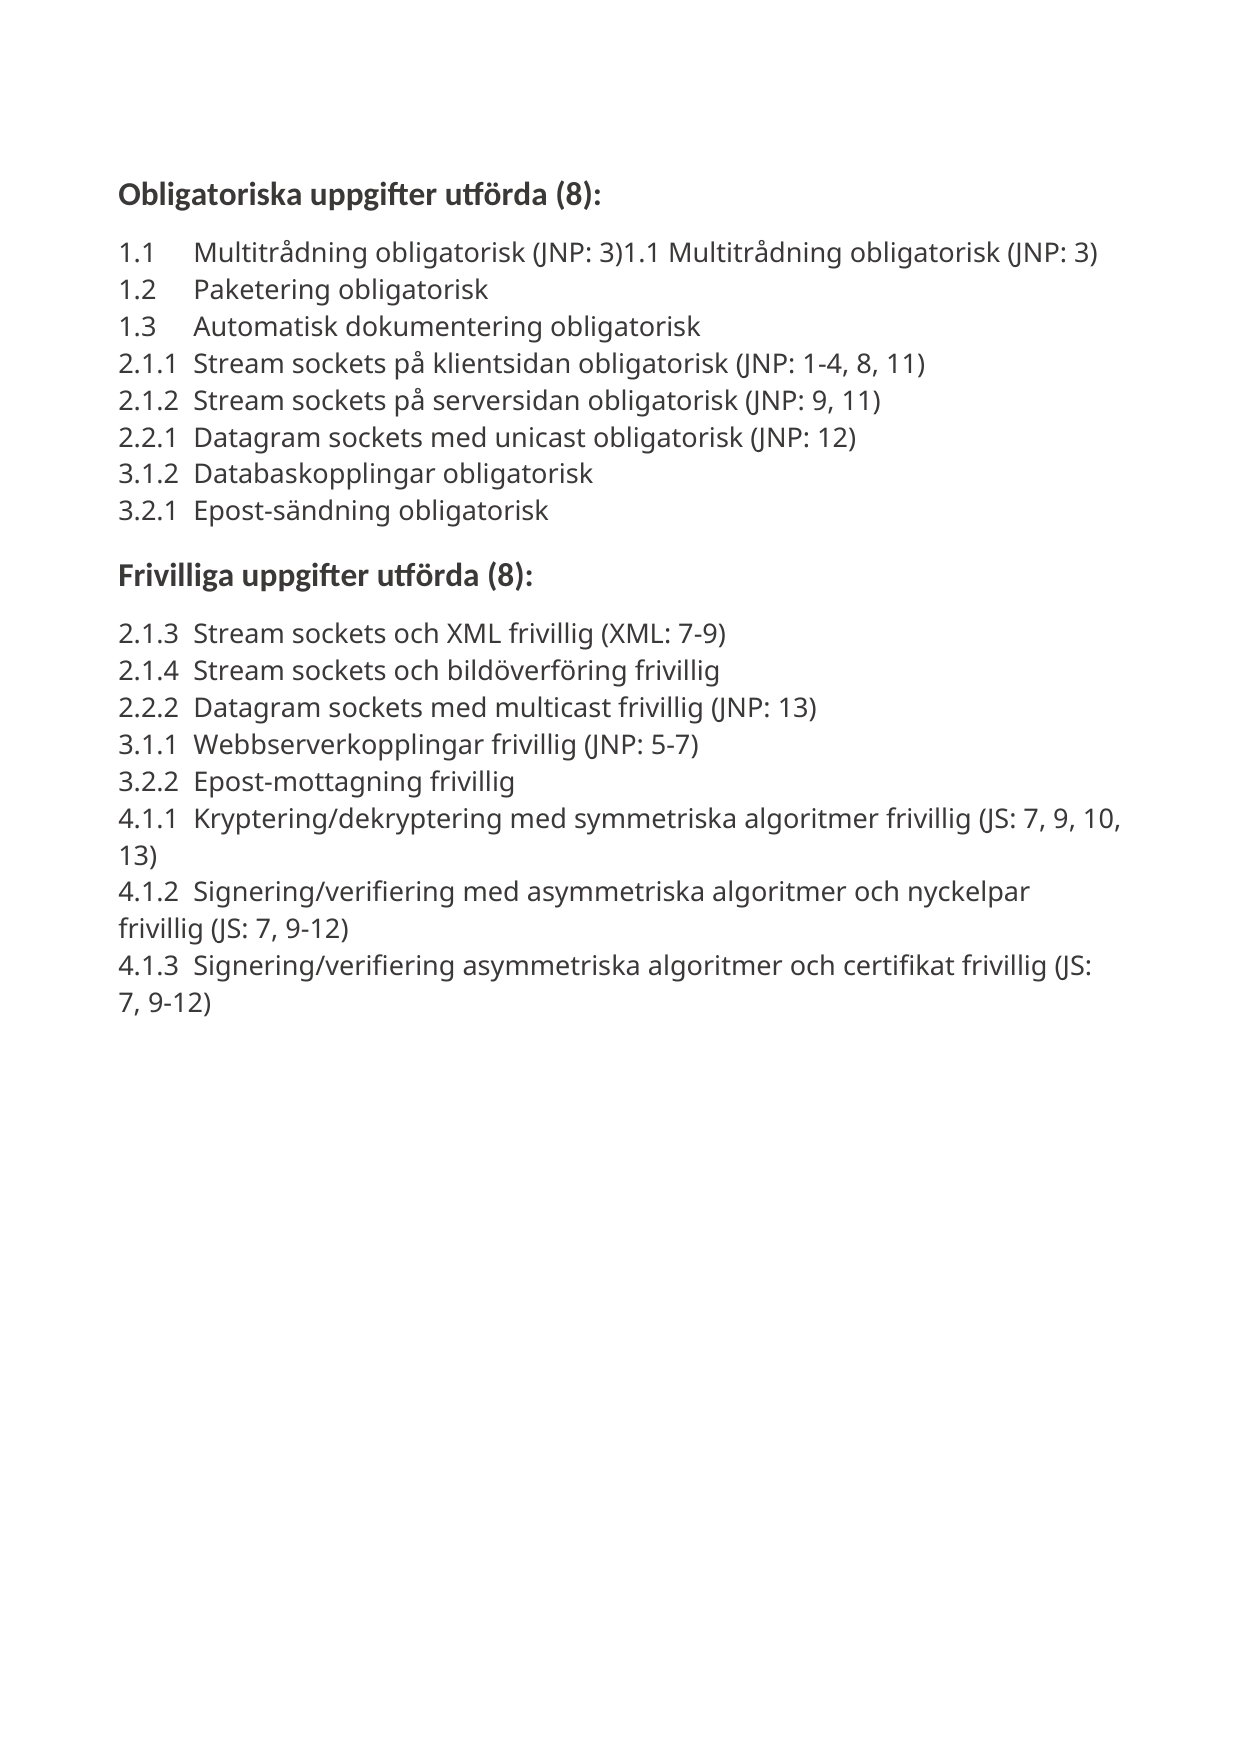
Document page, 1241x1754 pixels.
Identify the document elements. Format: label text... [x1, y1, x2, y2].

subtitle Frivilliga uppgifter utförda (8): [118, 554, 1122, 594]
subtitle Obligatoriska uppgifter utförda (8): [118, 173, 1122, 213]
text 2.1.2 Stream sockets på serversidan obligatorisk (JNP: 9, 11) [118, 381, 1122, 418]
text 4.1.1 Kryptering/dekryptering med symmetriska algoritmer frivillig (JS: 7, 9, 10, 13) [118, 799, 1122, 873]
text 3.2.1 Epost-sändning obligatorisk [118, 492, 1122, 529]
text 2.1.1 Stream sockets på klientsidan obligatorisk (JNP: 1-4, 8, 11) [118, 344, 1122, 381]
text 4.1.2 Signering/verifiering med asymmetriska algoritmer och nyckelpar frivillig (JS: 7, 9-12) [118, 873, 1122, 947]
text 3.1.2 Databaskopplingar obligatorisk [118, 455, 1122, 492]
text 2.2.1 Datagram sockets med unicast obligatorisk (JNP: 12) [118, 418, 1122, 455]
text 1.2 Paketering obligatorisk [118, 271, 1122, 307]
text 2.2.2 Datagram sockets med multicast frivillig (JNP: 13) [118, 688, 1122, 725]
text 2.1.4 Stream sockets och bildöverföring frivillig [118, 652, 1122, 688]
text 1.1 Multitrådning obligatorisk (JNP: 3)1.1 Multitrådning obligatorisk (JNP: 3) [118, 234, 1122, 271]
text 2.1.3 Stream sockets och XML frivillig (XML: 7-9) [118, 615, 1122, 652]
text 3.2.2 Epost-mottagning frivillig [118, 762, 1122, 799]
text 4.1.3 Signering/verifiering asymmetriska algoritmer och certifikat frivillig (JS: 7, 9-12) [118, 947, 1122, 1020]
text 1.3 Automatisk dokumentering obligatorisk [118, 307, 1122, 344]
text 3.1.1 Webbserverkopplingar frivillig (JNP: 5-7) [118, 725, 1122, 762]
